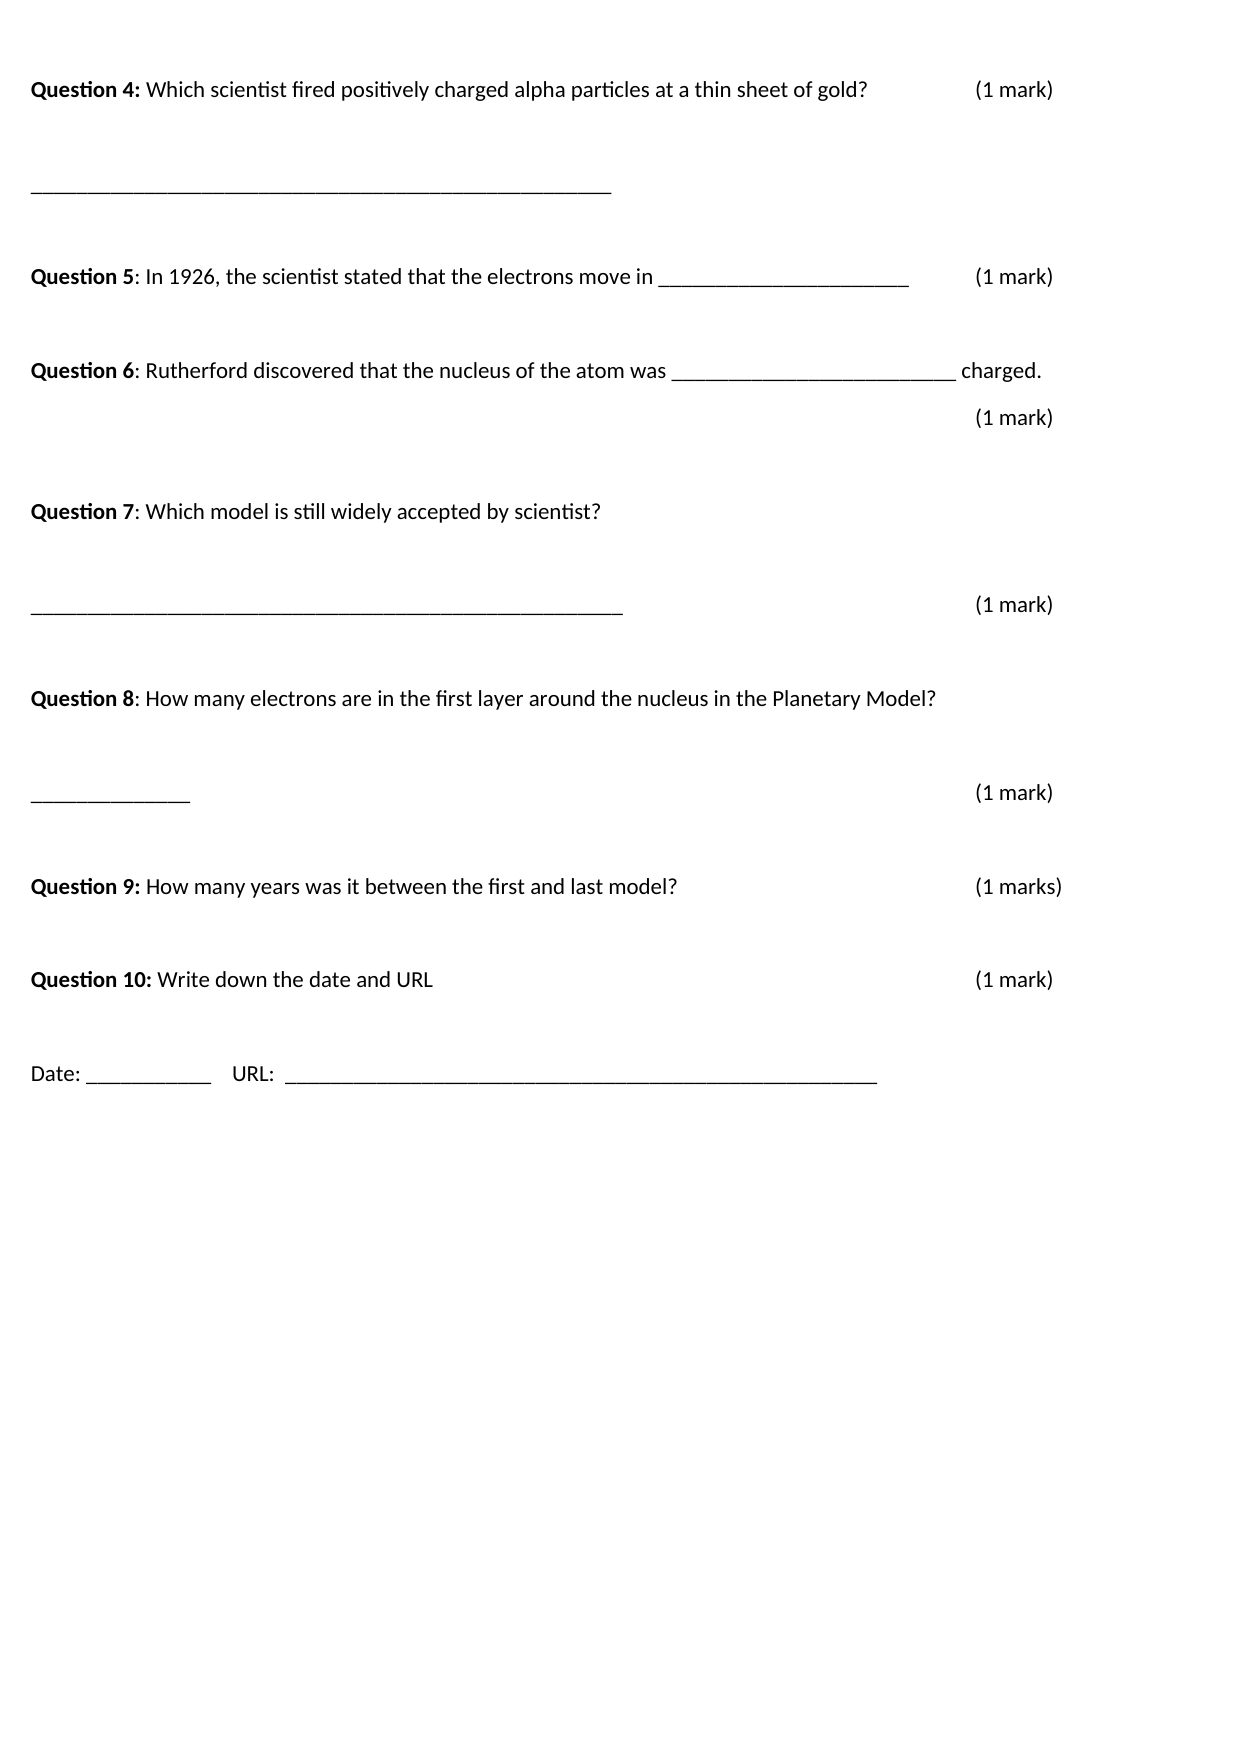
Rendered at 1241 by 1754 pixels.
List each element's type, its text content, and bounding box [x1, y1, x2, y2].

text Question 8: How many electrons are in the first layer around the nucleus in the Planetary Model? [31, 684, 1212, 712]
text Question 6: Rutherford discovered that the nucleus of the atom was _________________________ charged. [31, 356, 1212, 384]
text Question 10: Write down the date and URL (1 mark) [31, 966, 1212, 994]
text ____________________________________________________ (1 mark) [31, 591, 1212, 619]
text Question 7: Which model is still widely accepted by scientist? [31, 497, 1212, 525]
text ______________ (1 mark) [31, 778, 1212, 806]
text ___________________________________________________ [31, 169, 1212, 197]
text Question 4: Which scientist fired positively charged alpha particles at a thin sheet of gold? (1 mark) [31, 75, 1212, 103]
text Question 9: How many years was it between the first and last model? (1 marks) [31, 872, 1212, 900]
text Question 5: In 1926, the scientist stated that the electrons move in ______________________ (1 mark) [31, 262, 1212, 291]
text Date: ___________ URL: ____________________________________________________ [31, 1059, 1212, 1087]
text (1 mark) [31, 403, 1212, 431]
